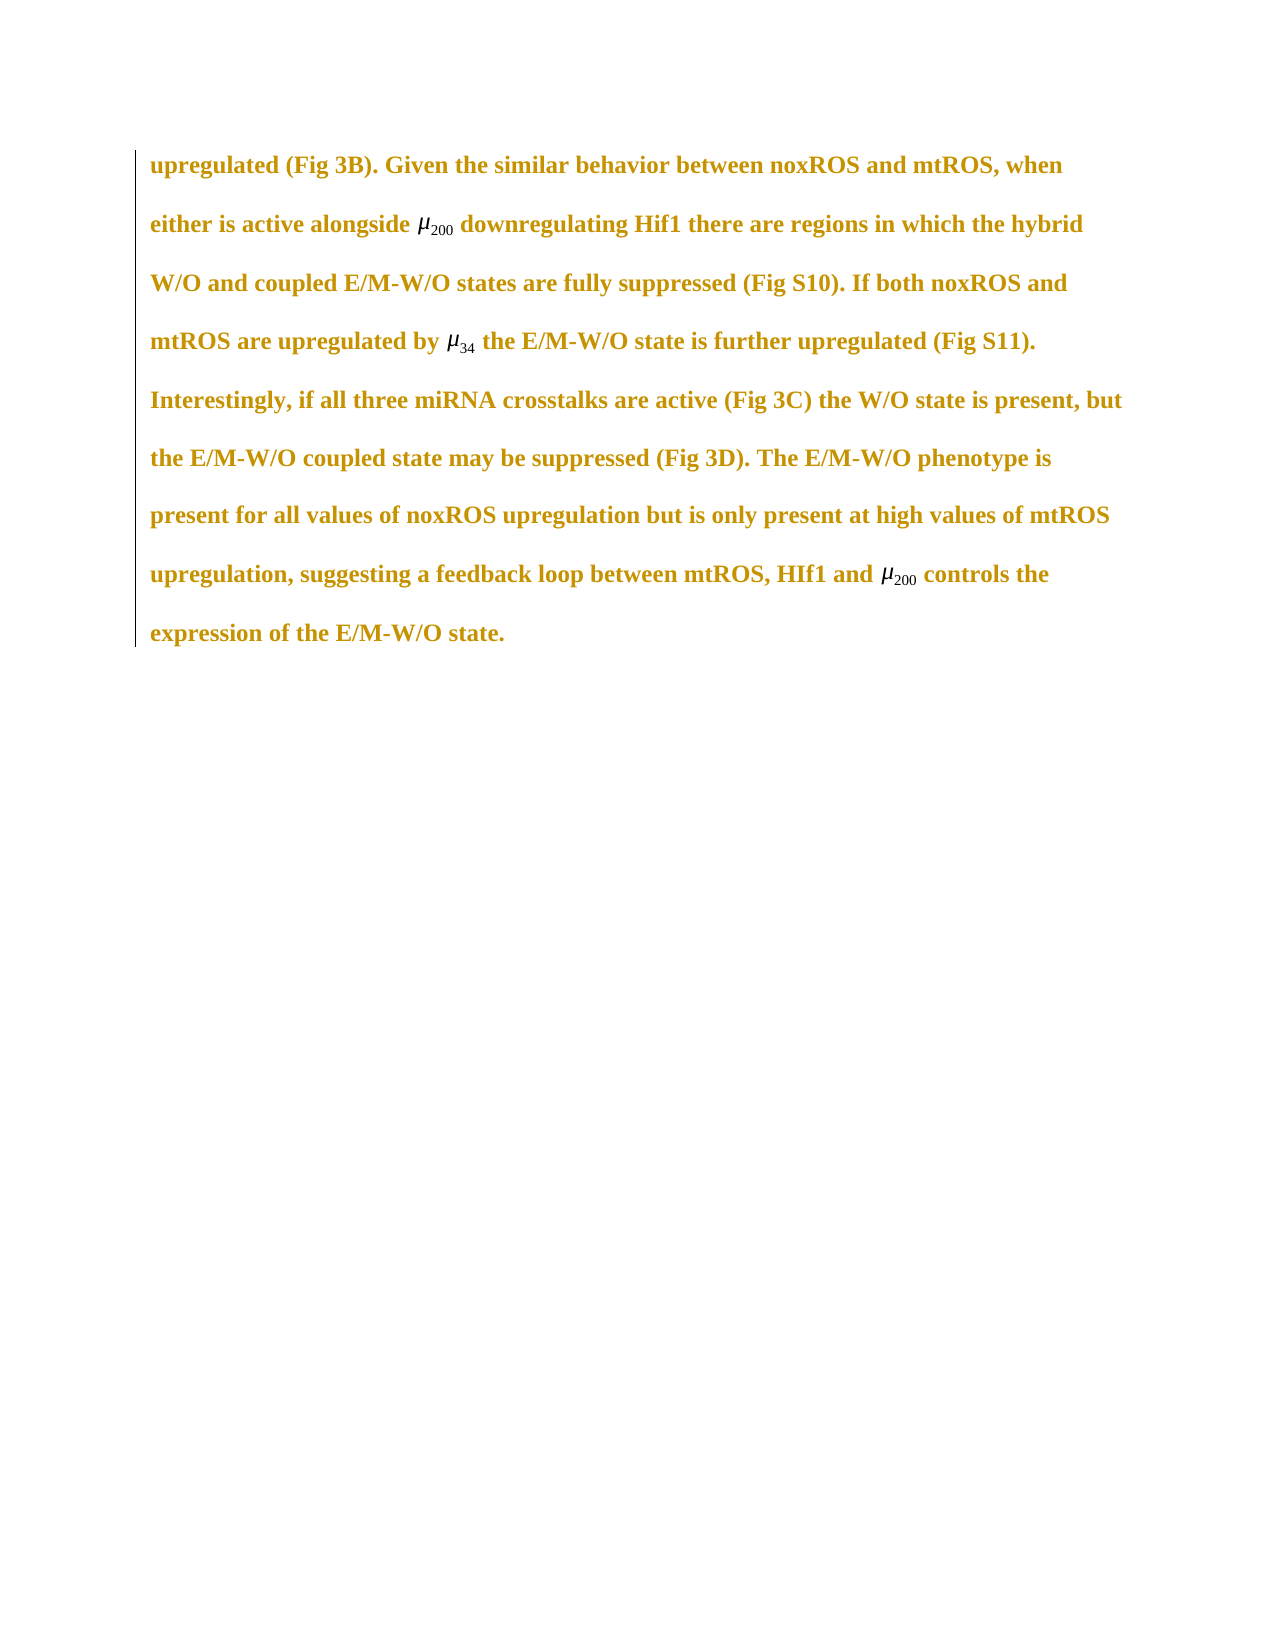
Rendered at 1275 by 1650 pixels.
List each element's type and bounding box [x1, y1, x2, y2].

text [150, 150, 1125, 647]
